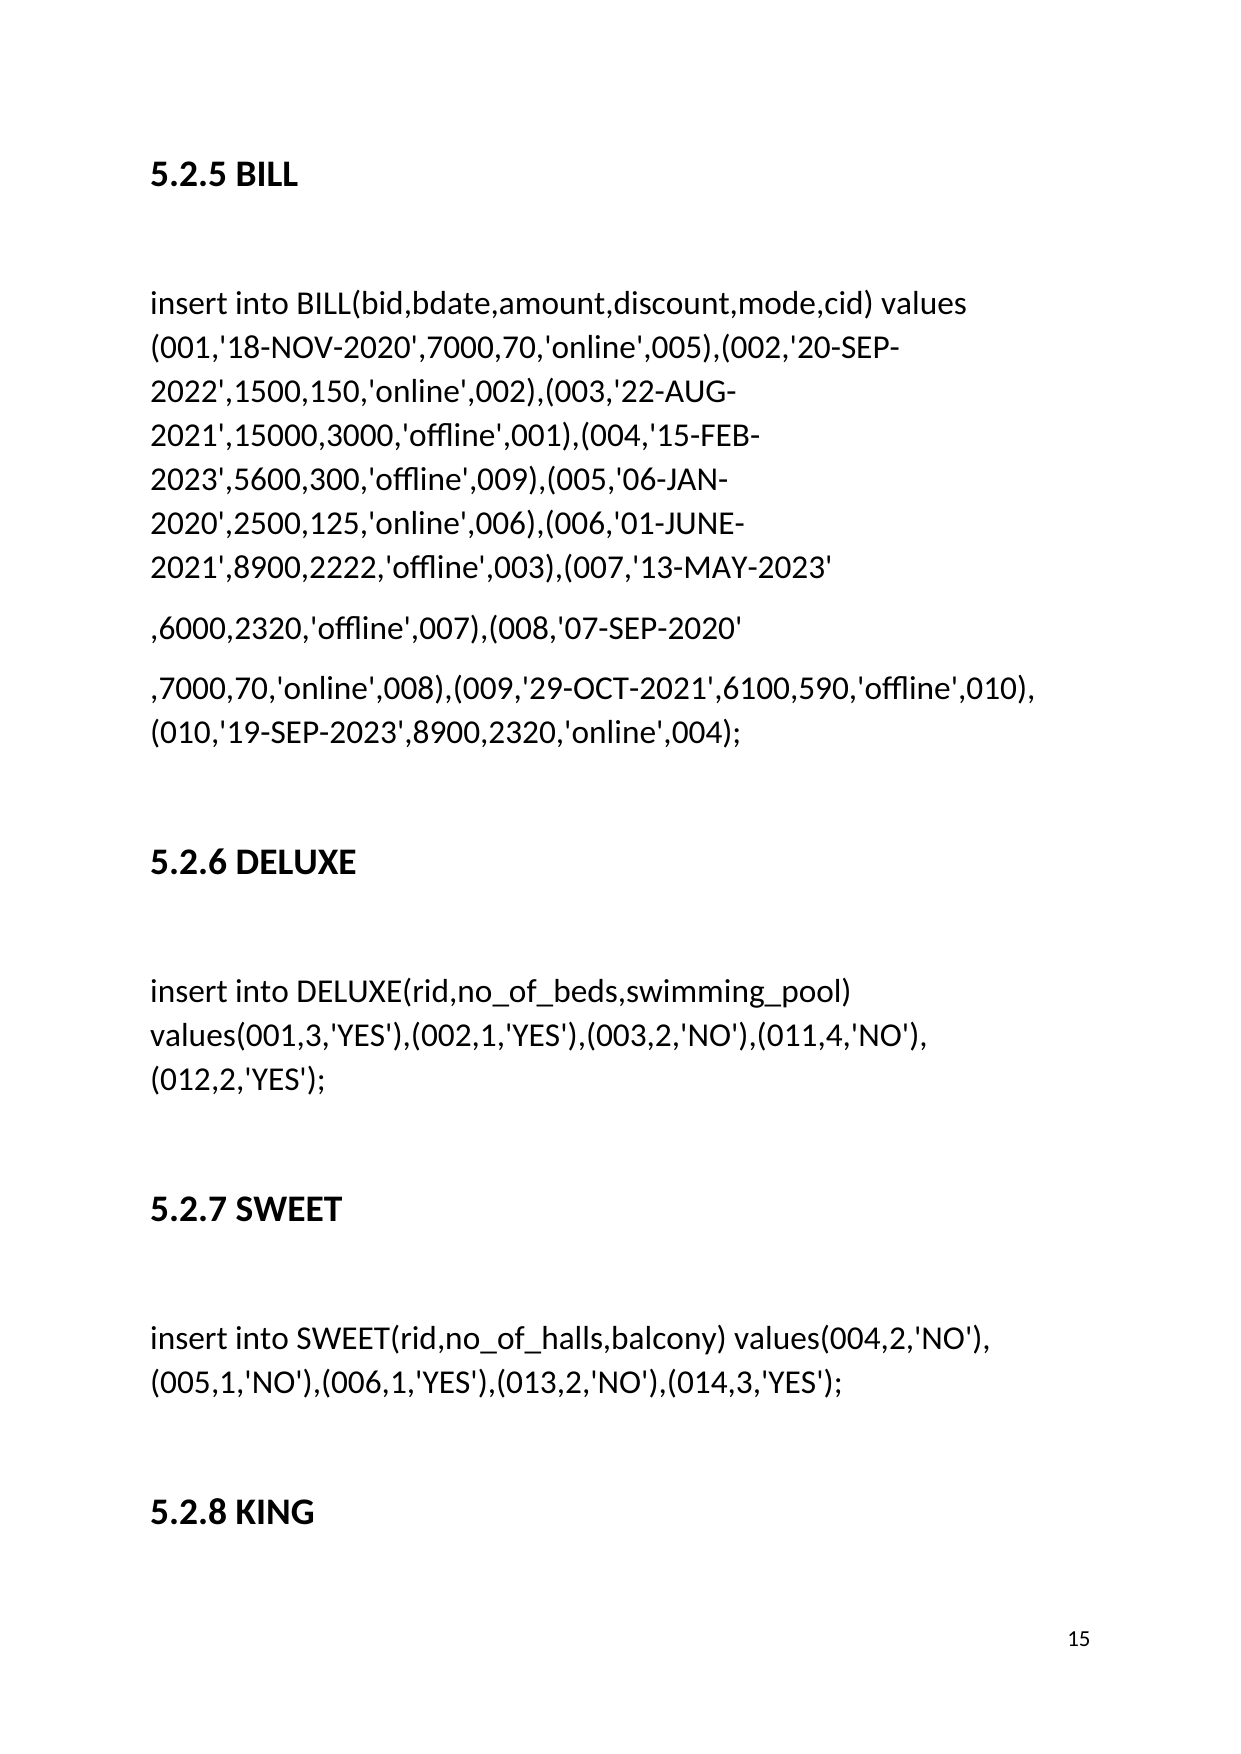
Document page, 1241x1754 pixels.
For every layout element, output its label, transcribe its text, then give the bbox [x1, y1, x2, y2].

text insert into SWEET(rid,no_of_halls,balcony) values(004,2,'NO'),(005,1,'NO'),(006,1,'YES'),(013,2,'NO'),(014,3,'YES'); [150, 1317, 1090, 1402]
text insert into DELUXE(rid,no_of_beds,swimming_pool) values(001,3,'YES'),(002,1,'YES'),(003,2,'NO'),(011,4,'NO'),(012,2,'YES'); [150, 970, 1090, 1099]
text 5.2.5 BILL [150, 150, 1090, 196]
text 5.2.8 KING [150, 1488, 1090, 1534]
text insert into BILL(bid,bdate,amount,discount,mode,cid) values (001,'18-NOV-2020',7000,70,'online',005),(002,'20-SEP-2022',1500,150,'online',002),(003,'22-AUG-2021',15000,3000,'offline',001),(004,'15-FEB-2023',5600,300,'offline',009),(005,'06-JAN-2020',2500,125,'online',006),(006,'01-JUNE-2021',8900,2222,'offline',003),(007,'13-MAY-2023' [150, 282, 1090, 587]
text ,6000,2320,'offline',007),(008,'07-SEP-2020' [150, 607, 1090, 647]
text 5.2.7 SWEET [150, 1185, 1090, 1231]
text 5.2.6 DELUXE [150, 838, 1090, 884]
text ,7000,70,'online',008),(009,'29-OCT-2021',6100,590,'offline',010),(010,'19-SEP-2023',8900,2320,'online',004); [150, 667, 1090, 752]
